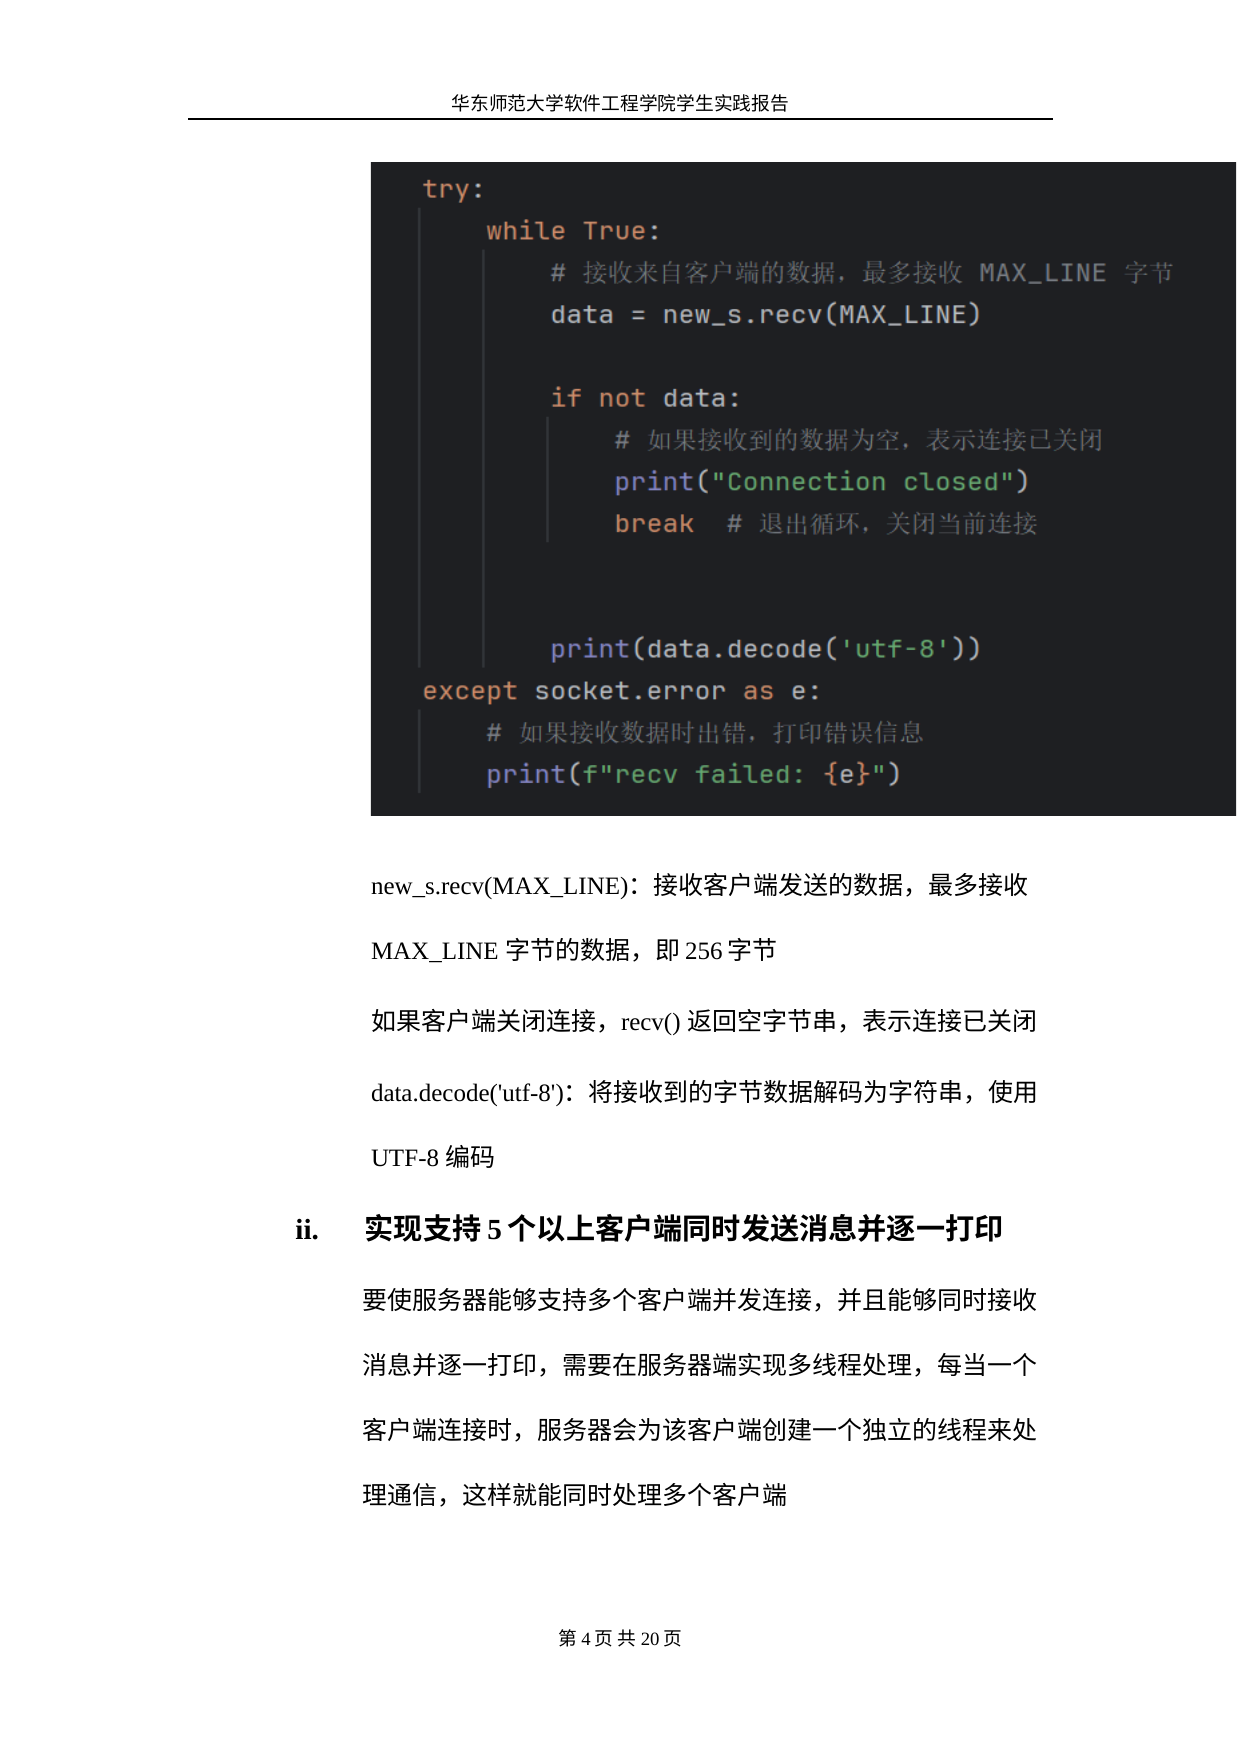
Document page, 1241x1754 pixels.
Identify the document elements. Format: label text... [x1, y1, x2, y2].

text new_s.recv(MAX_LINE)：接收客户端发送的数据，最多接收 MAX_LINE 字节的数据，即256字节 [371, 851, 1053, 981]
text data.decode('utf-8')：将接收到的字节数据解码为字符串，使用 UTF-8 编码 [371, 1058, 1053, 1188]
text 要使服务器能够支持多个客户端并发连接，并且能够同时接收消息并逐一打印，需要在服务器端实现多线程处理，每当一个客户端连接时，服务器会为该客户端创建一个独立的线程来处理通信，这样就能同时处理多个客户端 [362, 1266, 1053, 1526]
list 实现支持5个以上客户端同时发送消息并逐一打印 [319, 1194, 1053, 1259]
text 如果客户端关闭连接，recv() 返回空字节串，表示连接已关闭 [371, 987, 1053, 1052]
picture [370, 162, 1237, 816]
